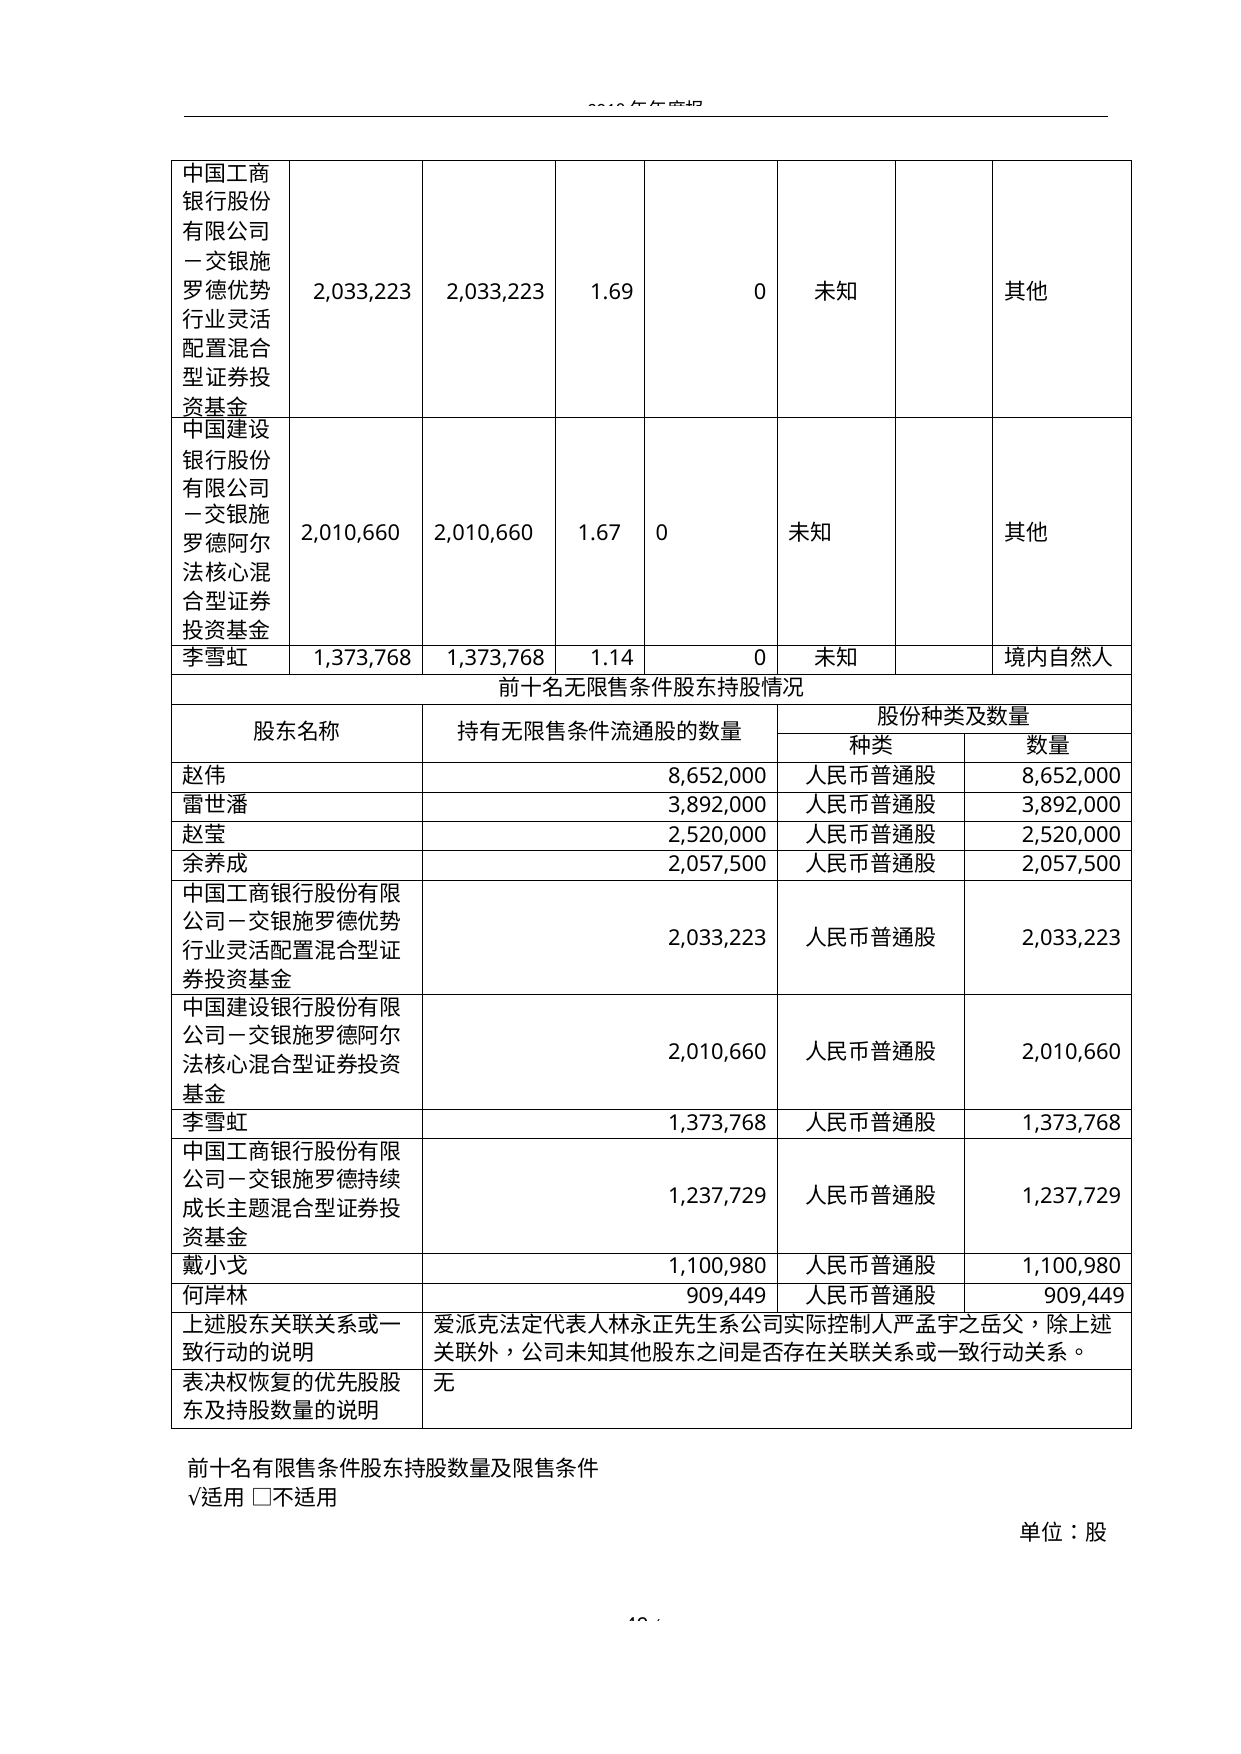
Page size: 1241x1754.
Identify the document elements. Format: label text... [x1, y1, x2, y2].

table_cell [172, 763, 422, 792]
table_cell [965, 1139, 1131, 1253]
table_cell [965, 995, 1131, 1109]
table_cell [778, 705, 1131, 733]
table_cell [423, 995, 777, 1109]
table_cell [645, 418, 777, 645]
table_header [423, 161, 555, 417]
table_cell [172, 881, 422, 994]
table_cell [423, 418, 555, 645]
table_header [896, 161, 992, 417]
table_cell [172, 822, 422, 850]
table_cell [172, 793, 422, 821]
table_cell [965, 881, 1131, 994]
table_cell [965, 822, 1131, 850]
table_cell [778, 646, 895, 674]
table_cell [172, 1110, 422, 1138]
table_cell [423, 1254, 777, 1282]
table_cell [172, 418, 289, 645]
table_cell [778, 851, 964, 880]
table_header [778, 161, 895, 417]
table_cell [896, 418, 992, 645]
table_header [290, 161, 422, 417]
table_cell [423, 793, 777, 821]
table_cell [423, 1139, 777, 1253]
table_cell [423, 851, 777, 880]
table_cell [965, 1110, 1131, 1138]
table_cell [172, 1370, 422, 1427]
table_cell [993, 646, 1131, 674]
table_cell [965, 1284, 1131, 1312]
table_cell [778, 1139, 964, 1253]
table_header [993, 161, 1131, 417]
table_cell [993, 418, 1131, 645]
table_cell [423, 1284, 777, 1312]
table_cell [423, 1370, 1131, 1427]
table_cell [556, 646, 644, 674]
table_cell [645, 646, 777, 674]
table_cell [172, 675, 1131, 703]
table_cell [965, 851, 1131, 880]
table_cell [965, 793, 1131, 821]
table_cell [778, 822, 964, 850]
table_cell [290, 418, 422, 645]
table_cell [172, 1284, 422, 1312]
text 单位：股 [1019, 1517, 1144, 1547]
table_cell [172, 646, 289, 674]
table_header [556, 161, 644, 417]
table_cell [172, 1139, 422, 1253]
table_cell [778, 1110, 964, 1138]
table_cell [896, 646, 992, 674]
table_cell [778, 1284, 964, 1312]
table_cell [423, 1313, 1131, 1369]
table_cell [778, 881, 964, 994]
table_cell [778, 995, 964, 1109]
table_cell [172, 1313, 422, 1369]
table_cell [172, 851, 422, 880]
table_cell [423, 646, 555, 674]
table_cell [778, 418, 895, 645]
text 前十名有限售条件股东持股数量及限售条件 [187, 1454, 603, 1482]
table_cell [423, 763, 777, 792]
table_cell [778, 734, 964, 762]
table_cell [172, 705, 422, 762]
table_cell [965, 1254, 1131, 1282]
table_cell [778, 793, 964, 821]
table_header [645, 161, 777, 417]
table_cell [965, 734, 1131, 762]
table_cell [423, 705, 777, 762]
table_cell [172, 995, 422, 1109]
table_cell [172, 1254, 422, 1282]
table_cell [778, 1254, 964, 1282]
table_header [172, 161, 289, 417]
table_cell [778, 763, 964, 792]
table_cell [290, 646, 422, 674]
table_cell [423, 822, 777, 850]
text √适用 □不适用 [187, 1482, 603, 1511]
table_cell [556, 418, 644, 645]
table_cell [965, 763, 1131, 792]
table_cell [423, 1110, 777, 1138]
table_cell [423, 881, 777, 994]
